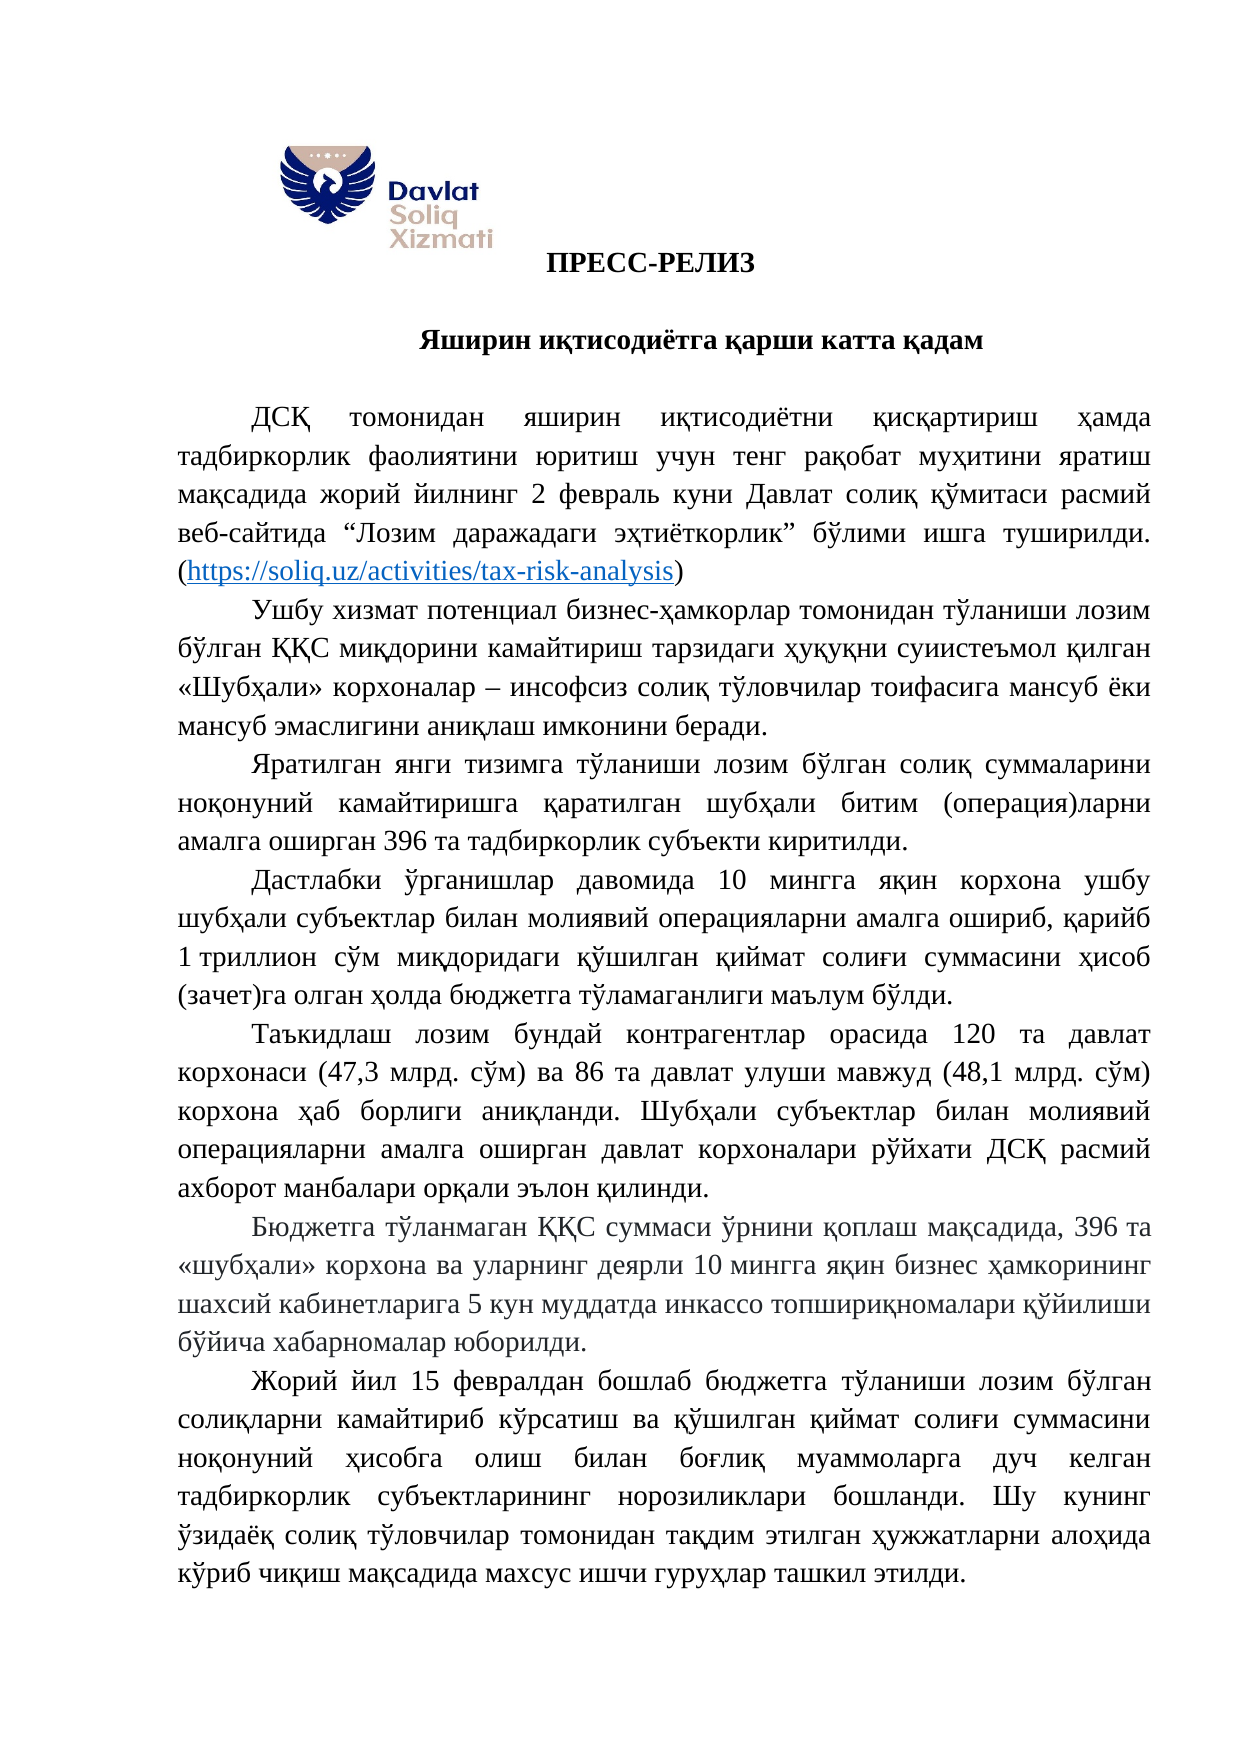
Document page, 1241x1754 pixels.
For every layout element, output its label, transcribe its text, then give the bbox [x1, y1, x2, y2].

text ДСҚ томонидан яширин иқтисодиётни қисқартириш ҳамда тадбиркорлик фаолиятини юритиш учун тенг рақобат муҳитини яратиш мақсадида жорий йилнинг 2 февраль куни Давлат солиқ қўмитаси расмий веб-сайтида “Лозим даражадаги эҳтиёткорлик” бўлими ишга туширилди. (https://soliq.uz/activities/tax-risk-analysis) [177, 399, 1152, 587]
text Ушбу хизмат потенциал бизнес-ҳамкорлар томонидан тўланиши лозим бўлган ҚҚС миқдорини камайтириш тарзидаги ҳуқуқни суиистеъмол қилган «Шубҳали» корхоналар – инсофсиз солиқ тўловчилар тоифасига мансуб ёки мансуб эмаслигини аниқлаш имконини беради. [177, 592, 1152, 741]
text Яратилган янги тизимга тўланиши лозим бўлган солиқ суммаларини ноқонуний камайтиришга қаратилган шубҳали битим (операция)ларни амалга оширган 396 та тадбиркорлик субъекти киритилди. [177, 746, 1152, 857]
text Яширин иқтисодиётга қарши катта қадам [177, 322, 1152, 356]
text Бюджетга тўланмаган ҚҚС суммаси ўрнини қоплаш мақсадида, 396 та «шубҳали» корхона ва уларнинг деярли 10 мингга яқин бизнес ҳамкорининг шахсий кабинетларига 5 кун муддатда инкассо топшириқномалари қўйилиши бўйича хабарномалар юборилди. [177, 1209, 1152, 1247]
text Дастлабки ўрганишлар давомида 10 мингга яқин корхона ушбу шубҳали субъектлар билан молиявий операцияларни амалга ошириб, қарийб 1 триллион сўм миқдоридаги қўшилган қиймат солиғи суммасини ҳисоб (зачет)га олган ҳолда бюджетга тўламаганлиги маълум бўлди. [177, 862, 1152, 1011]
text Таъкидлаш лозим бундай контрагентлар орасида 120 та давлат корхонаси (47,3 млрд. сўм) ва 86 та давлат улуши мавжуд (48,1 млрд. сўм) корхона ҳаб борлиги аниқланди. Шубҳали субъектлар билан молиявий операцияларни амалга оширган давлат корхоналари рўйхати ДСҚ расмий ахборот манбалари орқали эълон қилинди. [177, 1016, 1152, 1204]
picture [251, 118, 523, 273]
text Бюджетга тўланмаган ҚҚС суммаси ўрнини қоплаш мақсадида, 396 та «шубҳали» корхона ва уларнинг деярли 10 мингга яқин бизнес ҳамкорининг шахсий кабинетларига 5 кун муддатда инкассо топшириқномалари қўйилиши бўйича хабарномалар юборилди. [177, 1319, 1152, 1358]
text Жорий йил 15 февралдан бошлаб бюджетга тўланиши лозим бўлган солиқларни камайтириб кўрсатиш ва қўшилган қиймат солиғи суммасини ноқонуний ҳисобга олиш билан боғлиқ муаммоларга дуч келган тадбиркорлик субъектларининг норозиликлари бошланди. Шу кунинг ўзидаёқ солиқ тўловчилар томонидан тақдим этилган ҳужжатларни алоҳида кўриб чиқиш мақсадида махсус ишчи гуруҳлар ташкил этилди. [177, 1363, 1152, 1589]
